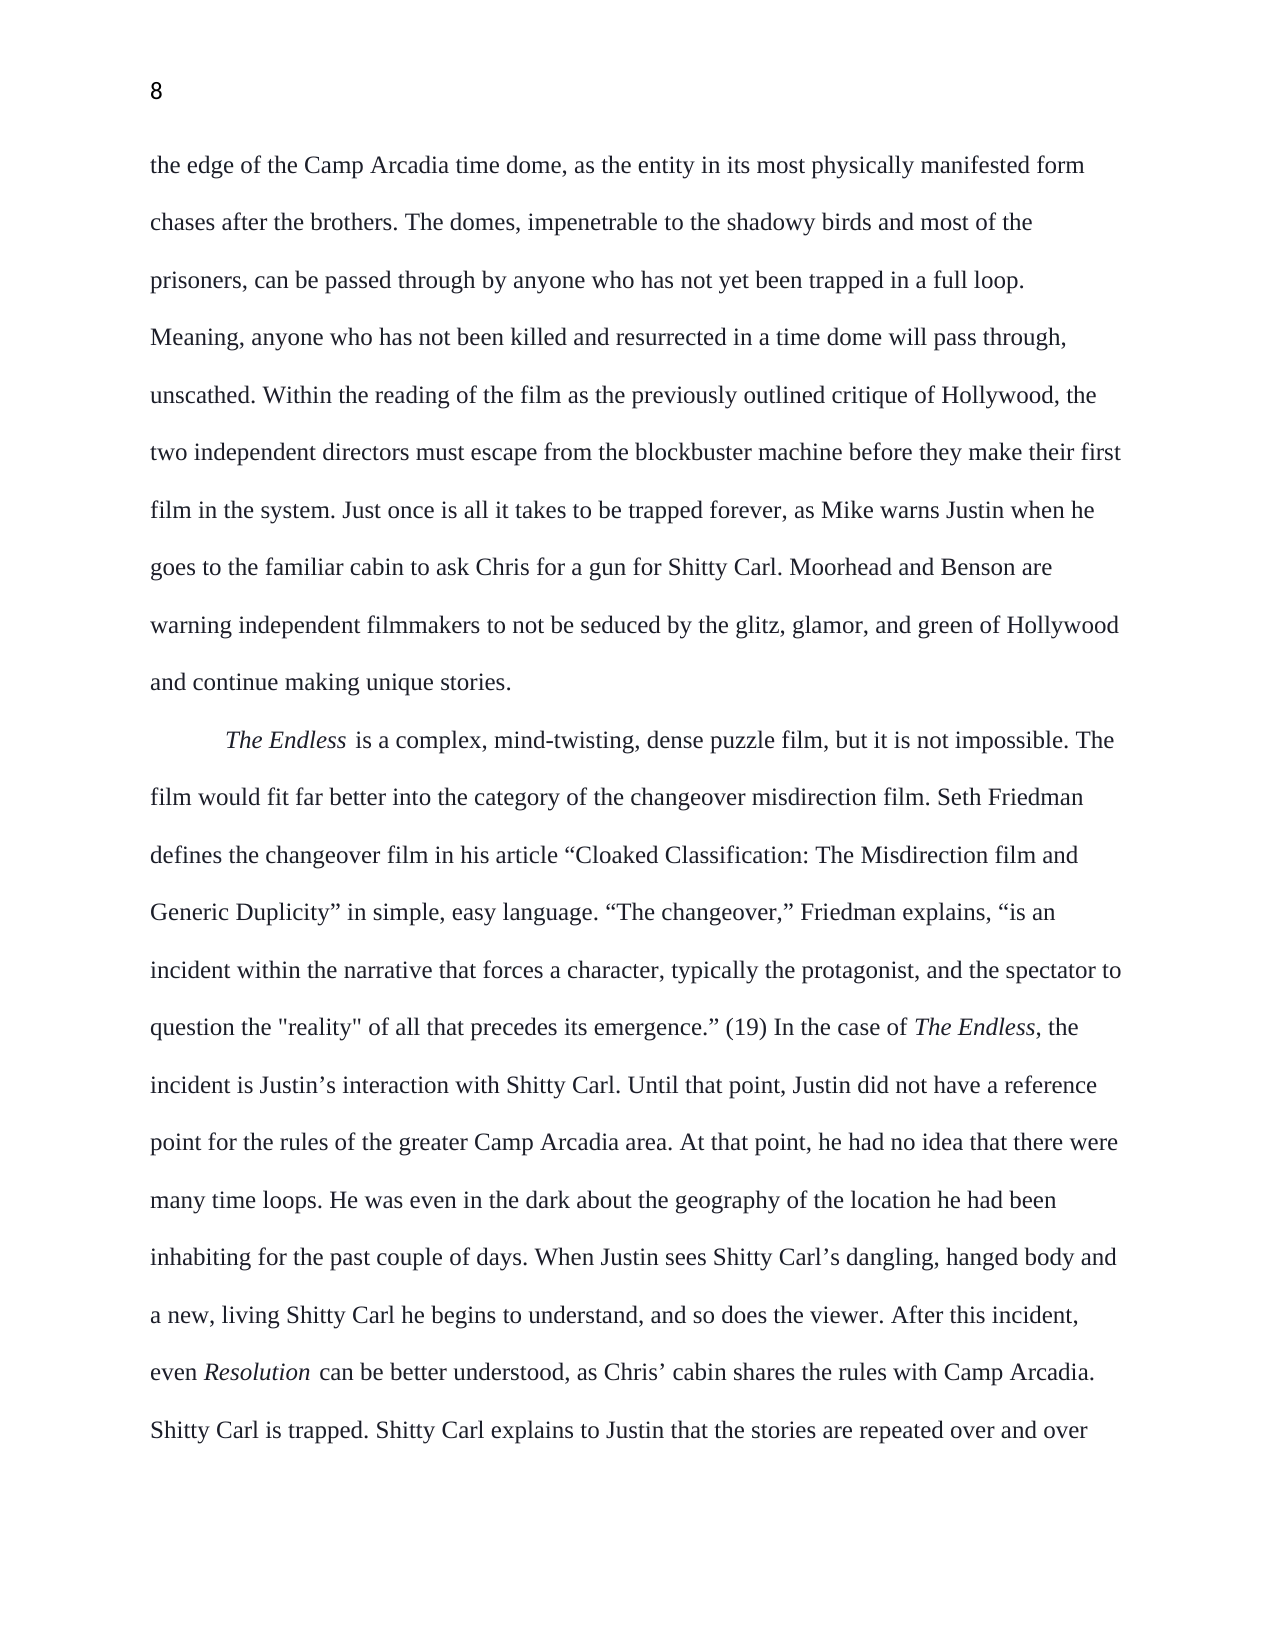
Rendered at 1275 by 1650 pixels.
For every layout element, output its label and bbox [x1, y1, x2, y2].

text [150, 150, 1125, 696]
text [150, 725, 1125, 1444]
